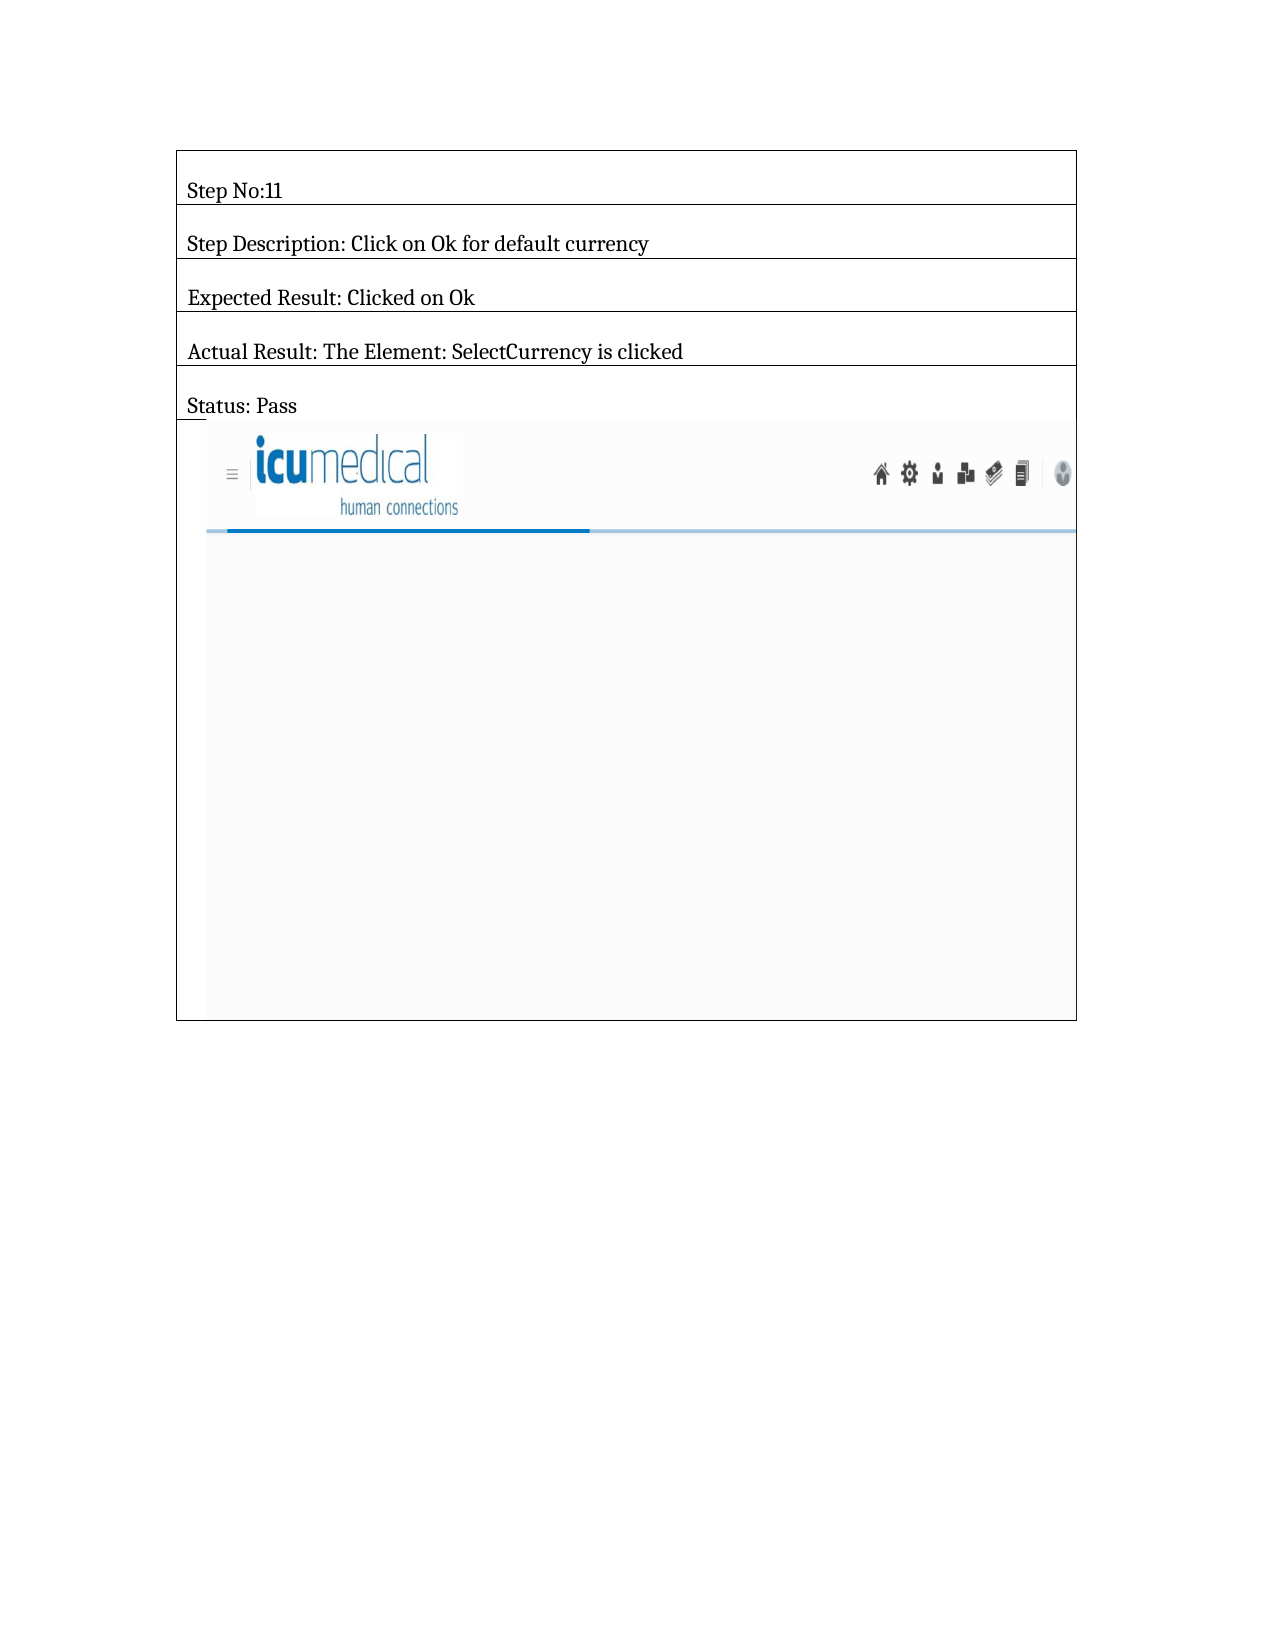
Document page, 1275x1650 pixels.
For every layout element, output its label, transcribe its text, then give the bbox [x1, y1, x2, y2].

picture [206, 419, 1077, 1020]
table_header Step No:11 [177, 151, 1076, 204]
table_cell Step Description: Click on Ok for default currency [177, 205, 1076, 257]
table_cell [177, 420, 206, 1020]
table_cell Expected Result: Clicked on Ok [177, 259, 1076, 311]
table_cell Actual Result: The Element: SelectCurrency is clicked [177, 312, 1076, 365]
table_cell Status: Pass [177, 366, 1076, 419]
